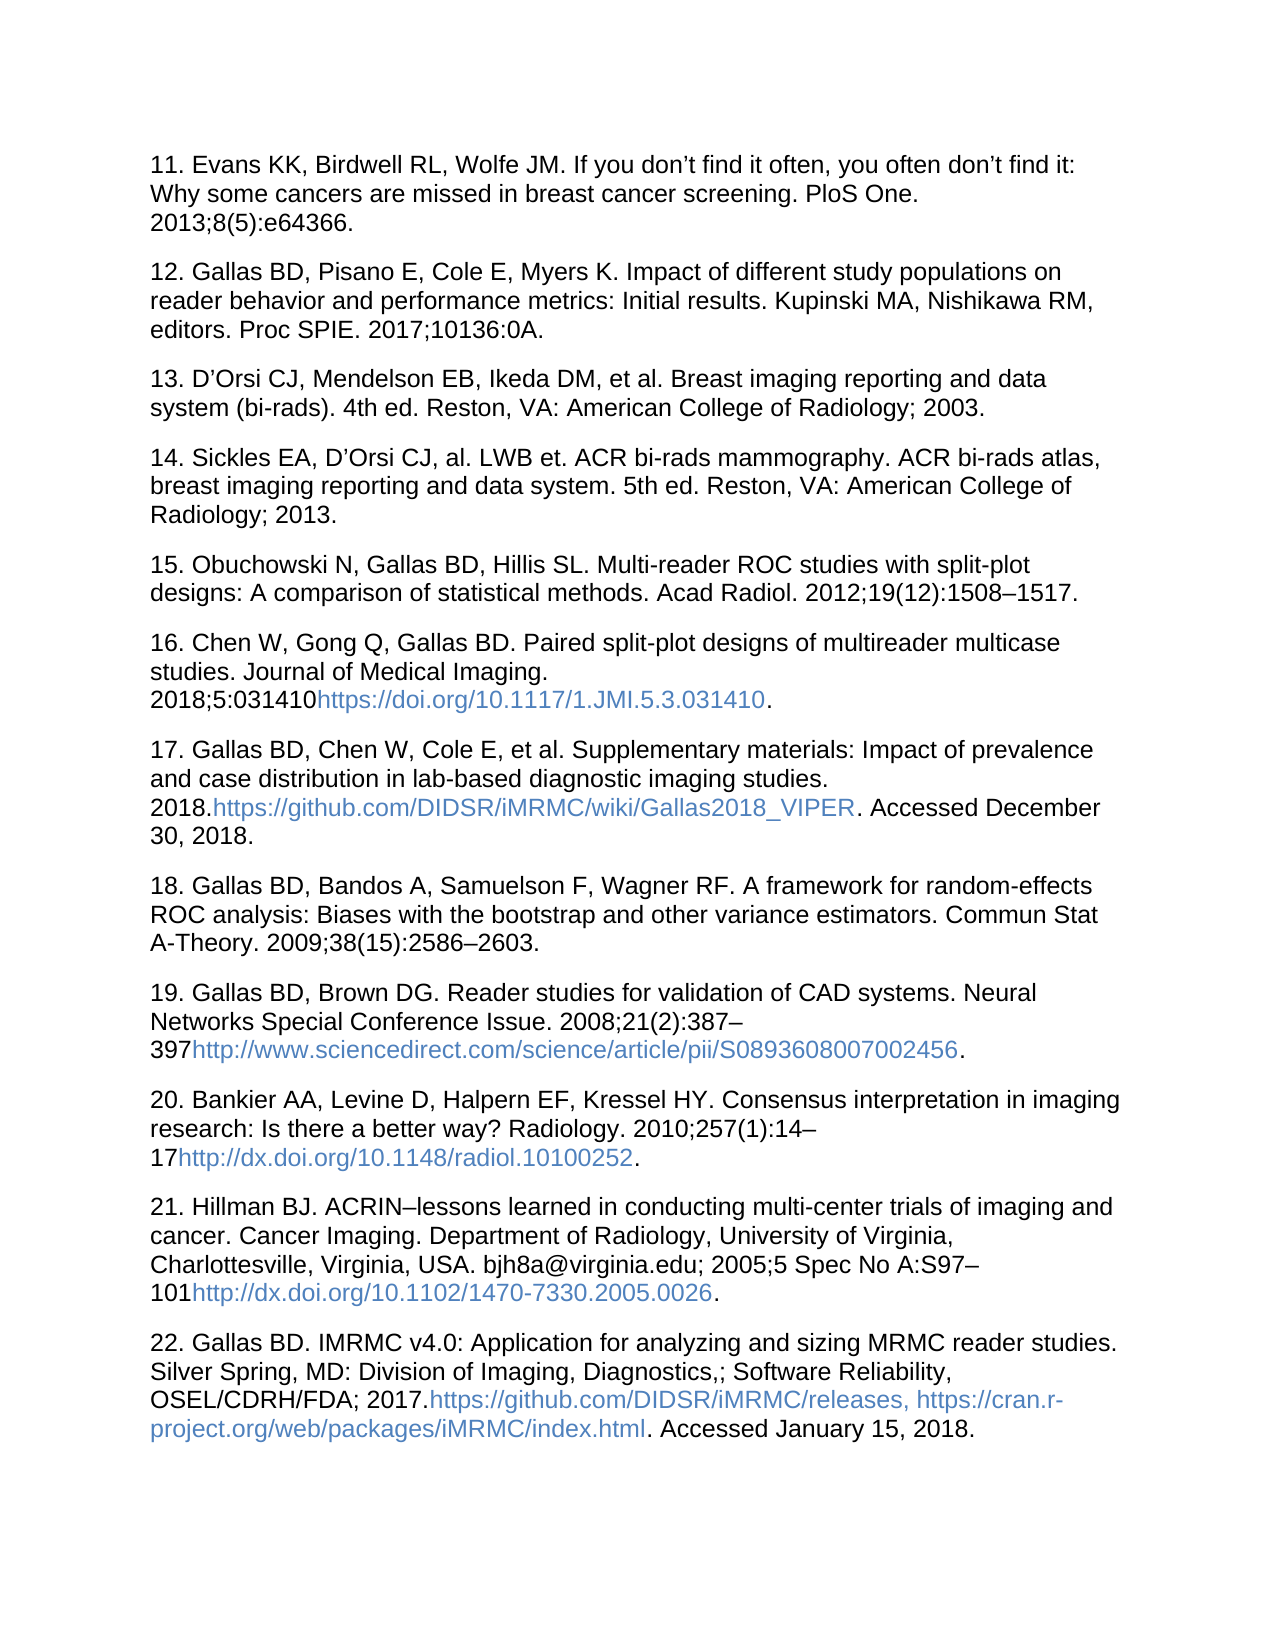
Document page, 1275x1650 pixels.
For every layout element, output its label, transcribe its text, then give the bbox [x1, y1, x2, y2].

text 17. Gallas BD, Chen W, Cole E, et al. Supplementary materials: Impact of prevalence and case distribution in lab-based diagnostic imaging studies. 2018.https://github.com/DIDSR/iMRMC/wiki/Gallas2018_VIPER. Accessed December 30, 2018. [150, 735, 1125, 850]
text 11. Evans KK, Birdwell RL, Wolfe JM. If you don’t find it often, you often don’t find it: Why some cancers are missed in breast cancer screening. PloS One. 2013;8(5):e64366. [150, 150, 1125, 236]
text 20. Bankier AA, Levine D, Halpern EF, Kressel HY. Consensus interpretation in imaging research: Is there a better way? Radiology. 2010;257(1):14–17http://dx.doi.org/10.1148/radiol.10100252. [150, 1085, 1125, 1171]
text 22. Gallas BD. IMRMC v4.0: Application for analyzing and sizing MRMC reader studies. Silver Spring, MD: Division of Imaging, Diagnostics,; Software Reliability, OSEL/CDRH/FDA; 2017.https://github.com/DIDSR/iMRMC/releases, https://cran.r-project.org/web/packages/iMRMC/index.html. Accessed January 15, 2018. [150, 1328, 1125, 1443]
text 15. Obuchowski N, Gallas BD, Hillis SL. Multi-reader ROC studies with split-plot designs: A comparison of statistical methods. Acad Radiol. 2012;19(12):1508–1517. [150, 549, 1125, 607]
text 18. Gallas BD, Bandos A, Samuelson F, Wagner RF. A framework for random-effects ROC analysis: Biases with the bootstrap and other variance estimators. Commun Stat A-Theory. 2009;38(15):2586–2603. [150, 871, 1125, 957]
text 21. Hillman BJ. ACRIN–lessons learned in conducting multi-center trials of imaging and cancer. Cancer Imaging. Department of Radiology, University of Virginia, Charlottesville, Virginia, USA. bjh8a@virginia.edu; 2005;5 Spec No A:S97–101http://dx.doi.org/10.1102/1470-7330.2005.0026. [150, 1192, 1125, 1307]
text 19. Gallas BD, Brown DG. Reader studies for validation of CAD systems. Neural Networks Special Conference Issue. 2008;21(2):387–397http://www.sciencedirect.com/science/article/pii/S0893608007002456. [150, 978, 1125, 1064]
text 16. Chen W, Gong Q, Gallas BD. Paired split-plot designs of multireader multicase studies. Journal of Medical Imaging. 2018;5:031410https://doi.org/10.1117/1.JMI.5.3.031410. [150, 628, 1125, 714]
text 13. D’Orsi CJ, Mendelson EB, Ikeda DM, et al. Breast imaging reporting and data system (bi-rads). 4th ed. Reston, VA: American College of Radiology; 2003. [150, 364, 1125, 422]
text 12. Gallas BD, Pisano E, Cole E, Myers K. Impact of different study populations on reader behavior and performance metrics: Initial results. Kupinski MA, Nishikawa RM, editors. Proc SPIE. 2017;10136:0A. [150, 257, 1125, 343]
text 14. Sickles EA, D’Orsi CJ, al. LWB et. ACR bi-rads mammography. ACR bi-rads atlas, breast imaging reporting and data system. 5th ed. Reston, VA: American College of Radiology; 2013. [150, 442, 1125, 529]
